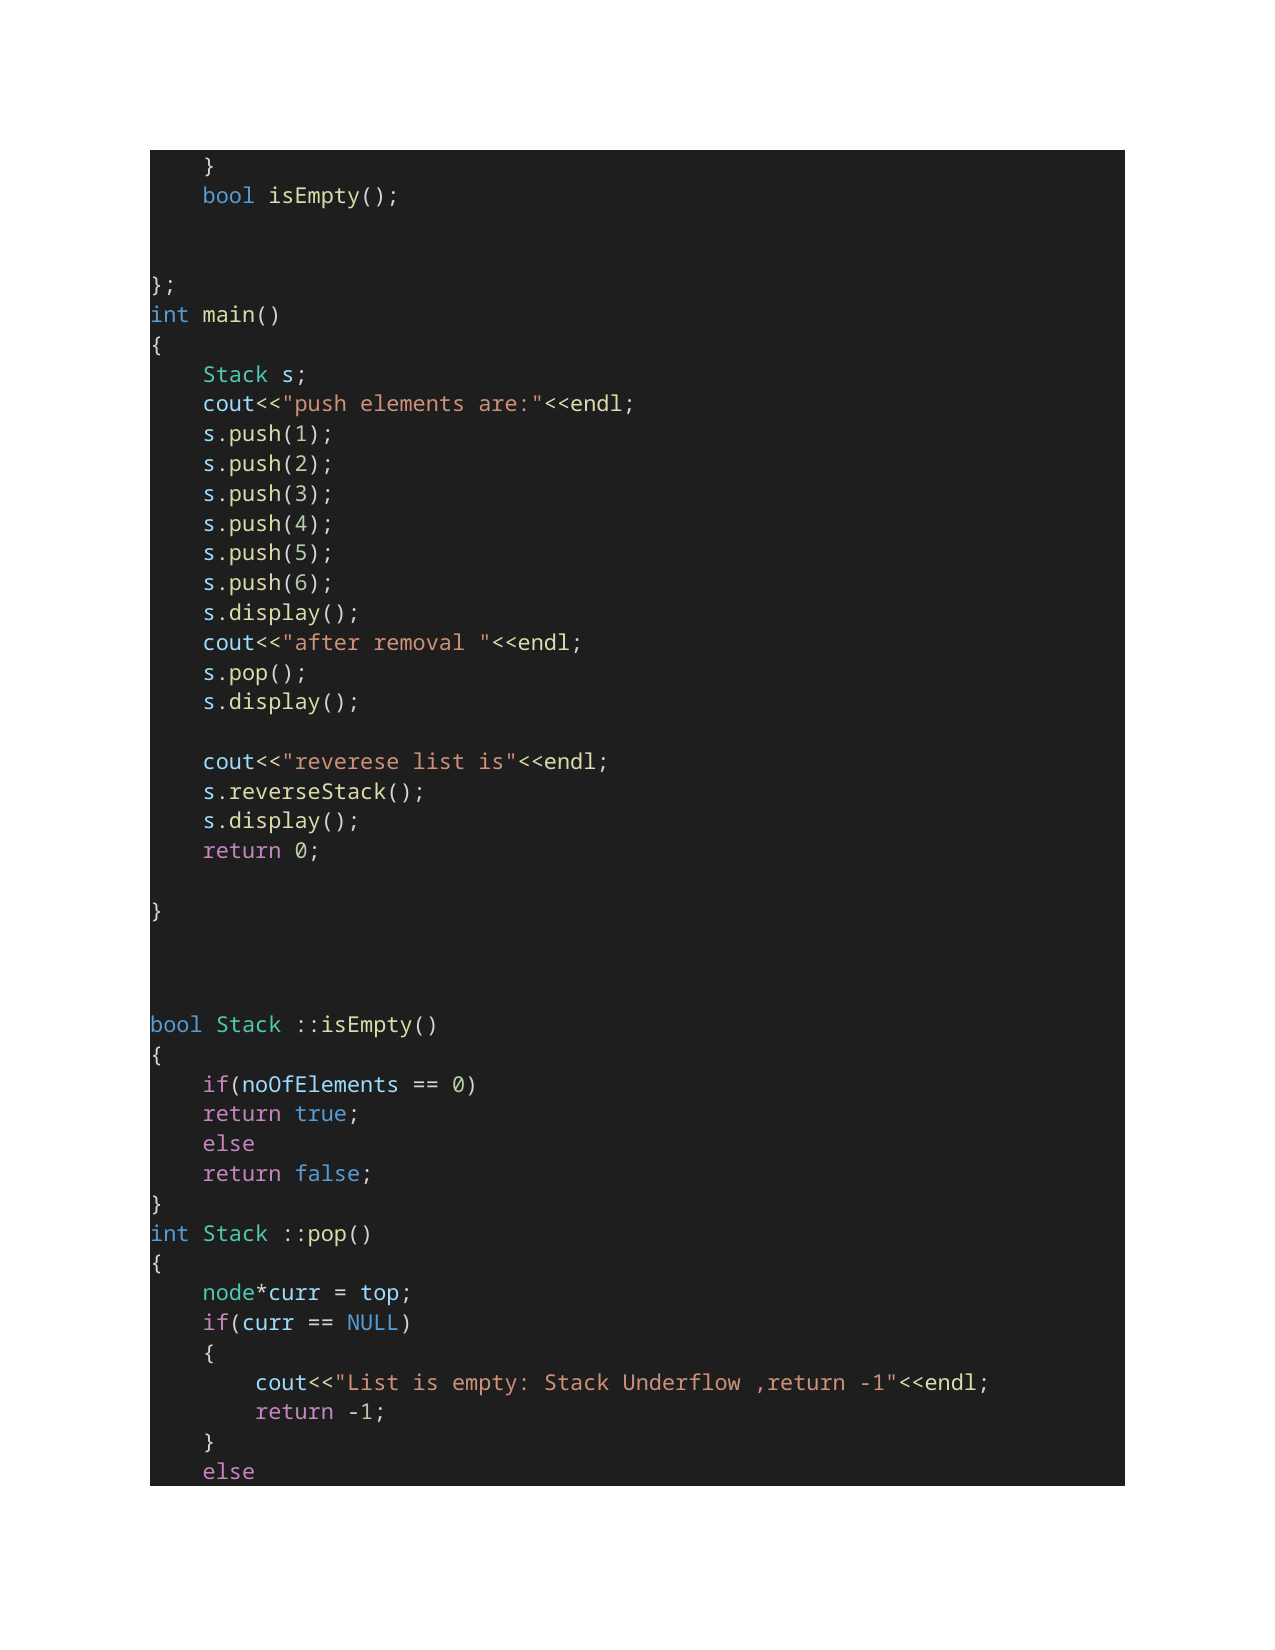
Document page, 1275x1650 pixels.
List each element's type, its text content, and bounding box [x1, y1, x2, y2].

text { [150, 1247, 1125, 1277]
text cout<<"reverese list is"<<endl; [150, 746, 1125, 776]
text s.push(4); [150, 507, 1125, 537]
text s.display(); [150, 597, 1125, 627]
text s.reverseStack(); [150, 776, 1125, 805]
text { [150, 1337, 1125, 1367]
text cout<<"after removal "<<endl; [150, 627, 1125, 656]
text s.push(1); [150, 418, 1125, 448]
text } [150, 895, 1125, 924]
text cout<<"push elements are:"<<endl; [150, 388, 1125, 418]
text return 0; [150, 835, 1125, 865]
text s.display(); [150, 686, 1125, 716]
text int Stack ::pop() [150, 1218, 1125, 1247]
text s.push(6); [150, 567, 1125, 597]
text return false; [150, 1158, 1125, 1188]
text return -1; [150, 1396, 1125, 1426]
text } [150, 1426, 1125, 1456]
text bool isEmpty(); [150, 180, 1125, 209]
text node*curr = top; [150, 1277, 1125, 1307]
text Stack s; [150, 358, 1125, 388]
text { [150, 329, 1125, 358]
text if(curr == NULL) [150, 1307, 1125, 1337]
text s.pop(); [150, 656, 1125, 686]
text cout<<"List is empty: Stack Underflow ,return -1"<<endl; [150, 1367, 1125, 1396]
text }; [150, 269, 1125, 299]
text } [150, 1188, 1125, 1218]
text else [150, 1456, 1125, 1486]
text int main() [150, 299, 1125, 329]
text else [150, 1128, 1125, 1158]
text { [150, 1039, 1125, 1069]
text s.display(); [150, 805, 1125, 835]
text s.push(5); [150, 537, 1125, 567]
text } [150, 150, 1125, 180]
text s.push(3); [150, 478, 1125, 507]
text if(noOfElements == 0) [150, 1069, 1125, 1098]
text s.push(2); [150, 448, 1125, 478]
text bool Stack ::isEmpty() [150, 1009, 1125, 1039]
text return true; [150, 1098, 1125, 1128]
